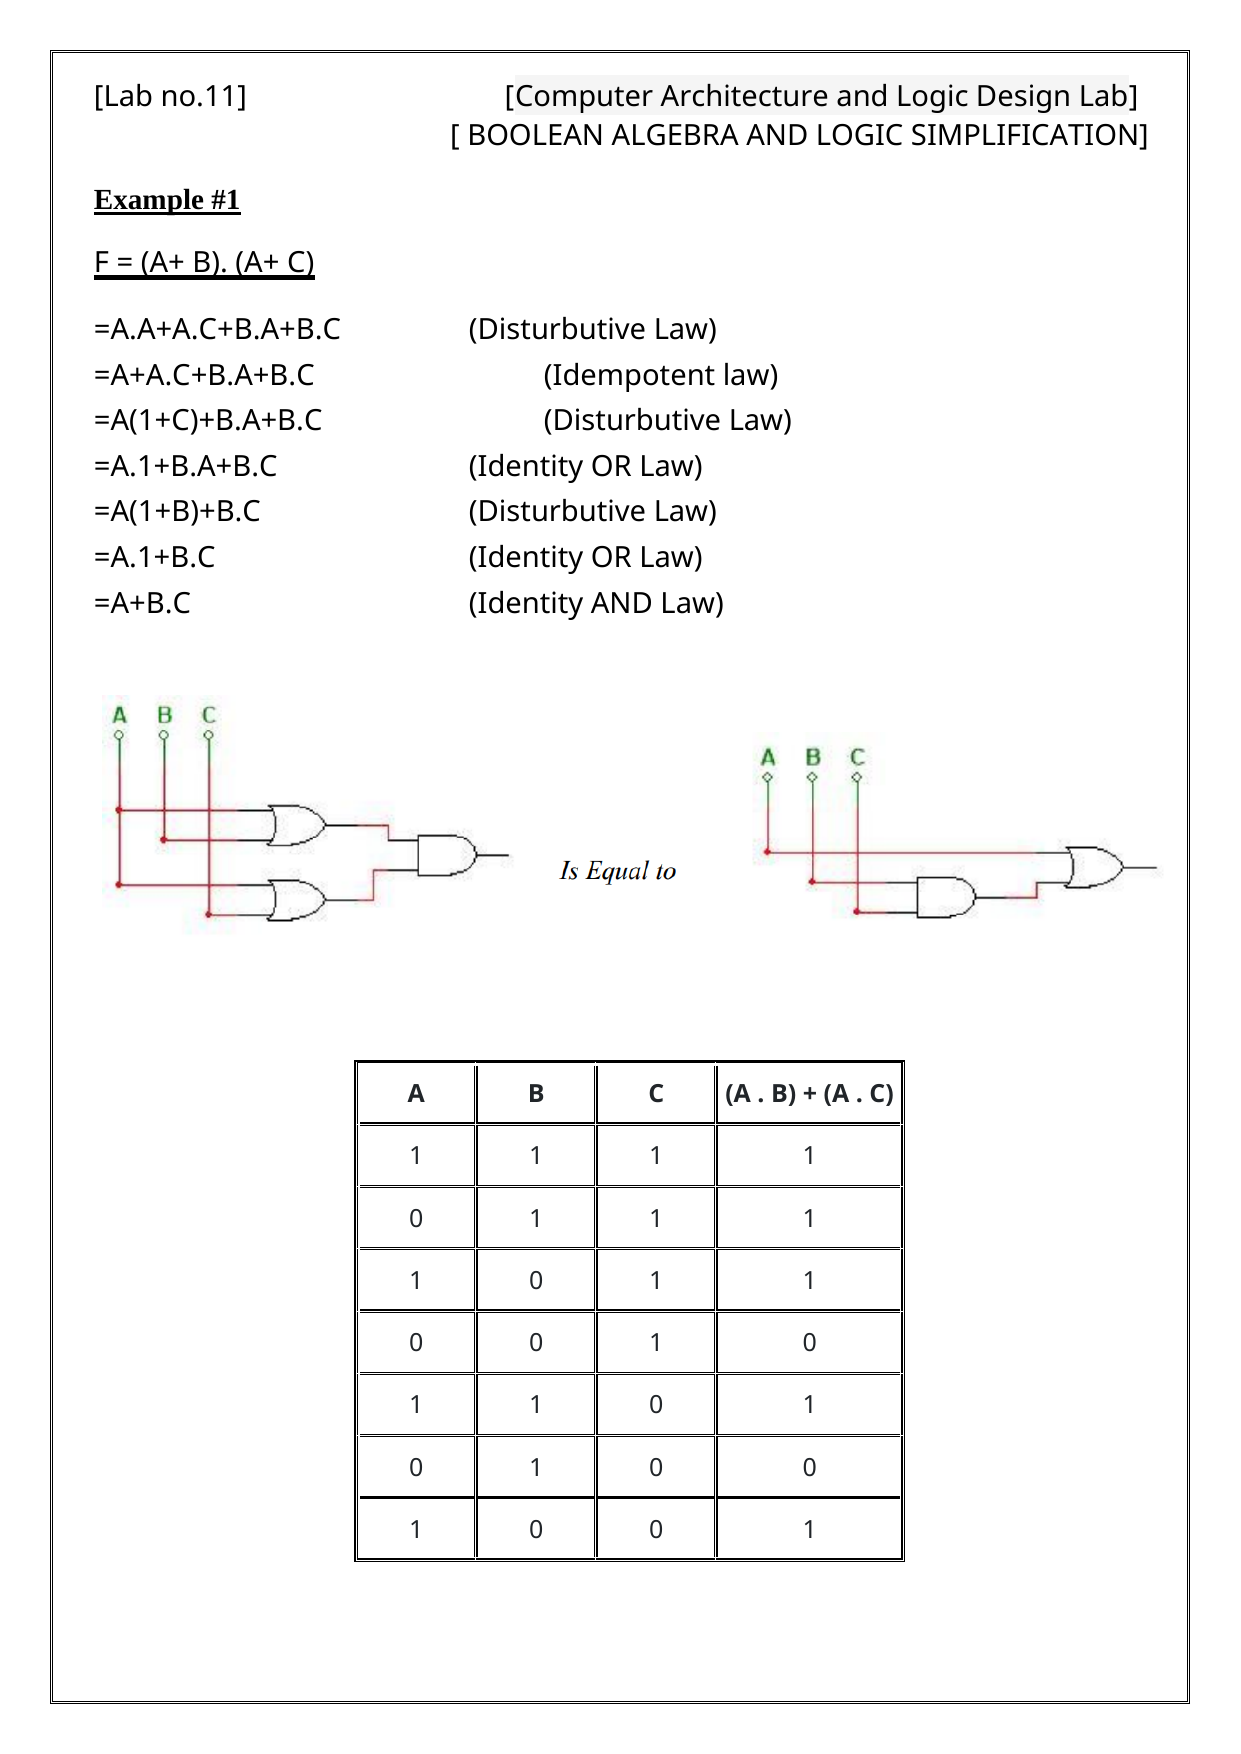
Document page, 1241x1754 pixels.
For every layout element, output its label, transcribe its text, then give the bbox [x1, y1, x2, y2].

text =A+A.C+B.A+B.C (Idempotent law) [94, 354, 1165, 393]
table_cell 1 [478, 1126, 594, 1184]
table_cell 0 [358, 1309, 474, 1371]
table_cell 0 [358, 1185, 474, 1247]
table_header (A . B) + (A . C) [716, 1063, 901, 1122]
table_cell 0 [718, 1309, 902, 1371]
table_cell 1 [718, 1122, 902, 1184]
text =A+B.C (Identity AND Law) [94, 582, 1165, 622]
text Example #1 [94, 182, 1165, 216]
table_cell 1 [356, 1247, 476, 1309]
table_cell 0 [356, 1434, 476, 1496]
table_cell 0 [478, 1250, 594, 1309]
table_cell 1 [598, 1313, 714, 1371]
text =A(1+B)+B.C (Disturbutive Law) [94, 491, 1165, 530]
table_cell 1 [598, 1188, 714, 1247]
text =A.1+B.C (Identity OR Law) [94, 536, 1165, 576]
table_cell 1 [478, 1188, 594, 1247]
table_cell 1 [358, 1122, 474, 1184]
table_cell 1 [478, 1437, 594, 1496]
table_cell 0 [598, 1375, 714, 1434]
table_cell 0 [598, 1437, 714, 1496]
text =A.1+B.A+B.C (Identity OR Law) [94, 445, 1165, 485]
text F = (A+ B). (A+ C) [94, 242, 1165, 281]
table_header C [596, 1062, 716, 1122]
text =A.A+A.C+B.A+B.C (Disturbutive Law) [94, 308, 1165, 348]
table_cell 1 [478, 1375, 594, 1434]
table_cell 0 [476, 1496, 596, 1558]
table_cell 1 [718, 1185, 902, 1247]
table_cell 1 [598, 1126, 714, 1184]
table_cell 0 [478, 1313, 594, 1371]
table_cell 0 [716, 1434, 903, 1496]
table_header A [358, 1062, 476, 1122]
table_cell 1 [598, 1250, 714, 1309]
text =A(1+C)+B.A+B.C (Disturbutive Law) [94, 399, 1165, 439]
table_cell 0 [596, 1496, 716, 1558]
table_cell 1 [716, 1496, 901, 1558]
table_cell 1 [716, 1247, 903, 1309]
table_cell 1 [358, 1371, 474, 1434]
picture [93, 695, 1166, 945]
table_cell 1 [358, 1496, 476, 1558]
table_cell 1 [718, 1371, 902, 1434]
table_header B [476, 1062, 596, 1122]
